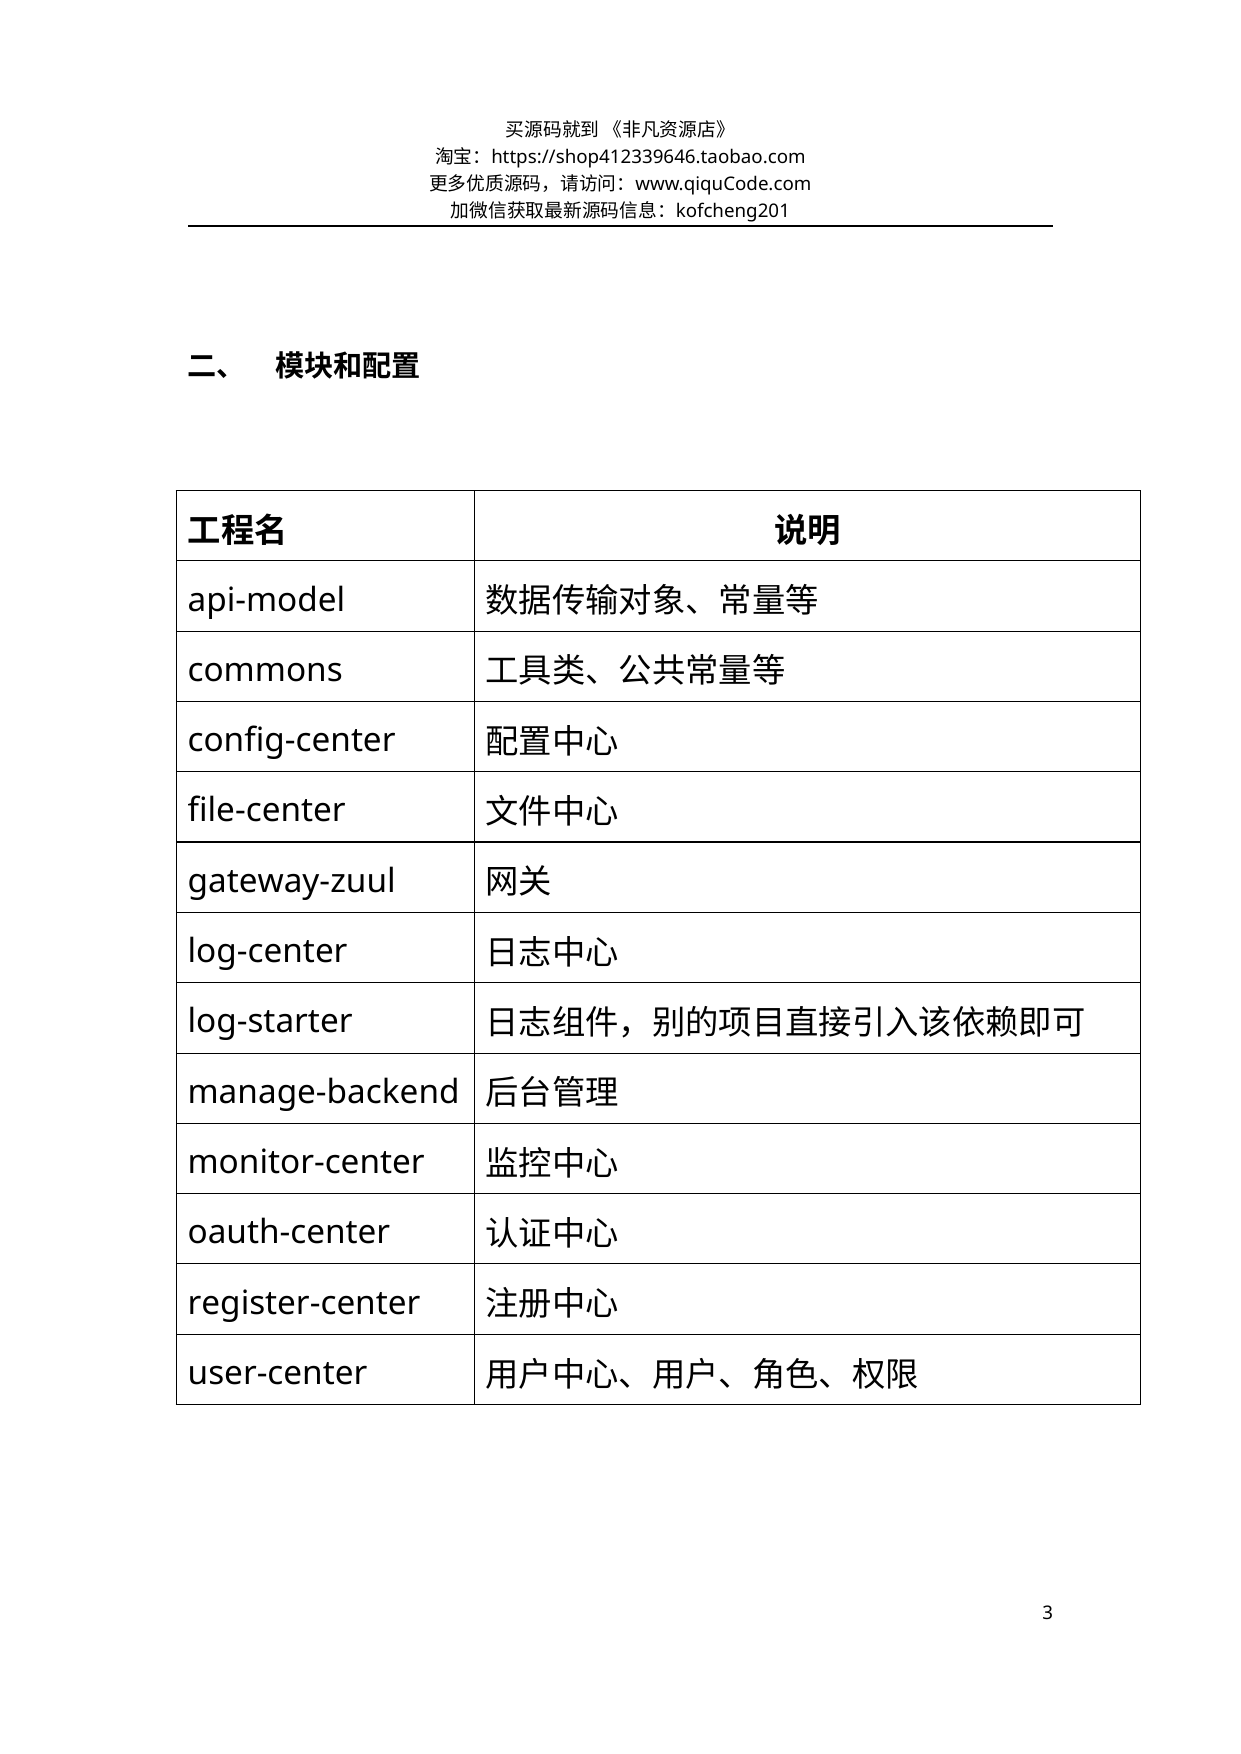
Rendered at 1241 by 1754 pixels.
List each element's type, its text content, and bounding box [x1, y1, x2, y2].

table_cell api-model [177, 561, 474, 631]
table_cell 日志中心 [475, 913, 1140, 982]
table_cell 认证中心 [475, 1194, 1140, 1263]
table_cell 工具类、公共常量等 [475, 632, 1140, 701]
table_cell 注册中心 [475, 1264, 1140, 1334]
table_cell 监控中心 [475, 1124, 1140, 1193]
table_cell 后台管理 [475, 1054, 1140, 1123]
subtitle 模块和配置 [187, 331, 1053, 396]
table_cell config-center [177, 702, 474, 771]
table_cell 数据传输对象、常量等 [475, 561, 1140, 631]
table_cell manage-backend [177, 1054, 474, 1123]
table_cell register-center [177, 1264, 474, 1334]
table_cell commons [177, 632, 474, 701]
table_cell monitor-center [177, 1124, 474, 1193]
table_cell oauth-center [177, 1194, 474, 1263]
table_header 工程名 [177, 491, 474, 560]
table_cell 日志组件，别的项目直接引入该依赖即可 [475, 983, 1140, 1052]
table_cell gateway-zuul [177, 843, 474, 912]
table_cell 文件中心 [475, 772, 1140, 841]
table_header 说明 [475, 491, 1140, 560]
table_cell 用户中心、用户、角色、权限 [475, 1335, 1140, 1404]
table_cell log-starter [177, 983, 474, 1052]
table_cell 网关 [475, 843, 1140, 912]
table_cell log-center [177, 913, 474, 982]
table_cell 配置中心 [475, 702, 1140, 771]
table_cell file-center [177, 772, 474, 841]
table_cell user-center [177, 1335, 474, 1404]
